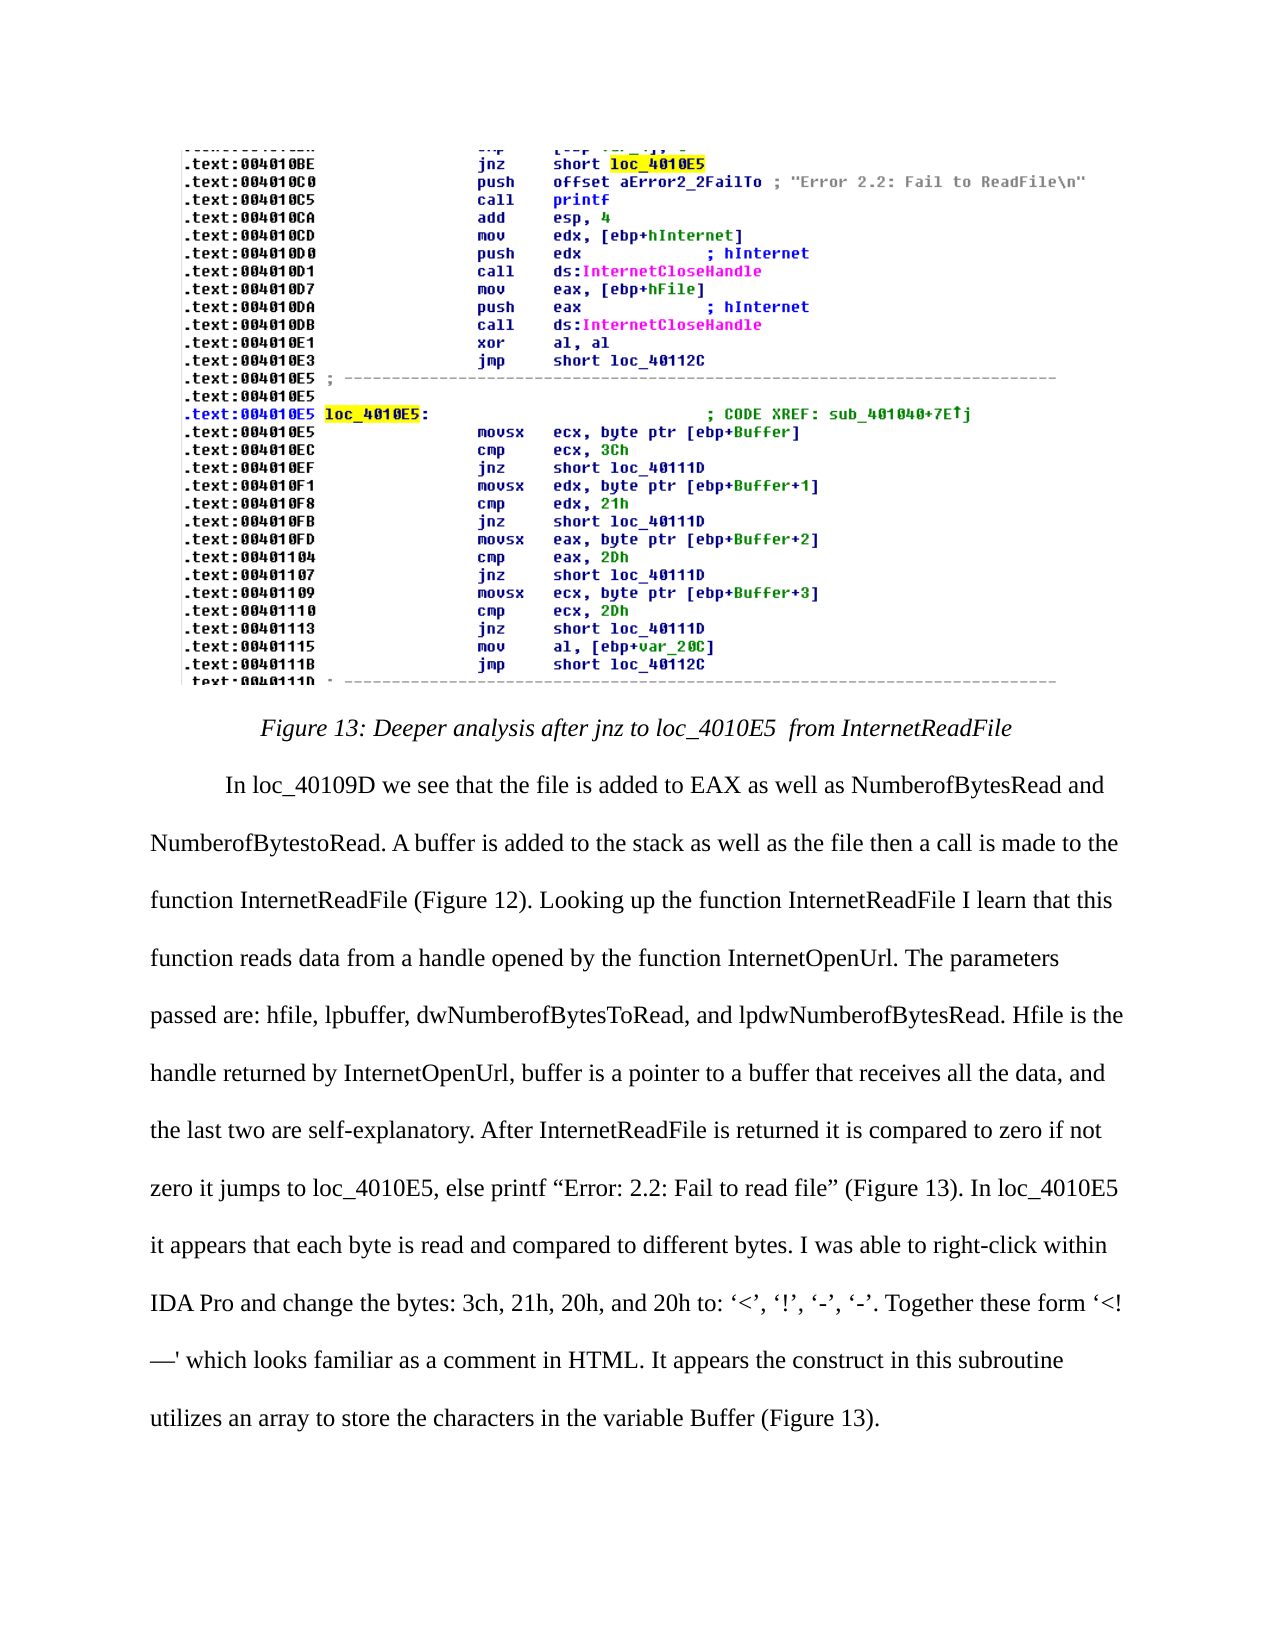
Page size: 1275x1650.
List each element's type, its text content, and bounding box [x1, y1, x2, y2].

text In loc_40109D we see that the file is added to EAX as well as NumberofBytesRead and NumberofBytestoRead. A buffer is added to the stack as well as the file then a call is made to the function InternetReadFile (Figure 12). Looking up the function InternetReadFile I learn that this function reads data from a handle opened by the function InternetOpenUrl. The parameters passed are: hfile, lpbuffer, dwNumberofBytesToRead, and lpdwNumberofBytesRead. Hfile is the handle returned by InternetOpenUrl, buffer is a pointer to a buffer that receives all the data, and the last two are self-explanatory. After InternetReadFile is returned it is compared to zero if not zero it jumps to loc_4010E5, else printf “Error: 2.2: Fail to read file” (Figure 13). In loc_4010E5 it appears that each byte is read and compared to different bytes. I was able to right-click within IDA Pro and change the bytes: 3ch, 21h, 20h, and 20h to: ‘<’, ‘!’, ‘-’, ‘-’. Together these form ‘<!—' which looks familiar as a comment in HTML. It appears the construct in this subroutine utilizes an array to store the characters in the variable Buffer (Figure 13). [150, 771, 1125, 1432]
text Figure 13: Deeper analysis after jnz to loc_4010E5 from InternetReadFile [150, 713, 1125, 742]
picture [181, 150, 1094, 685]
